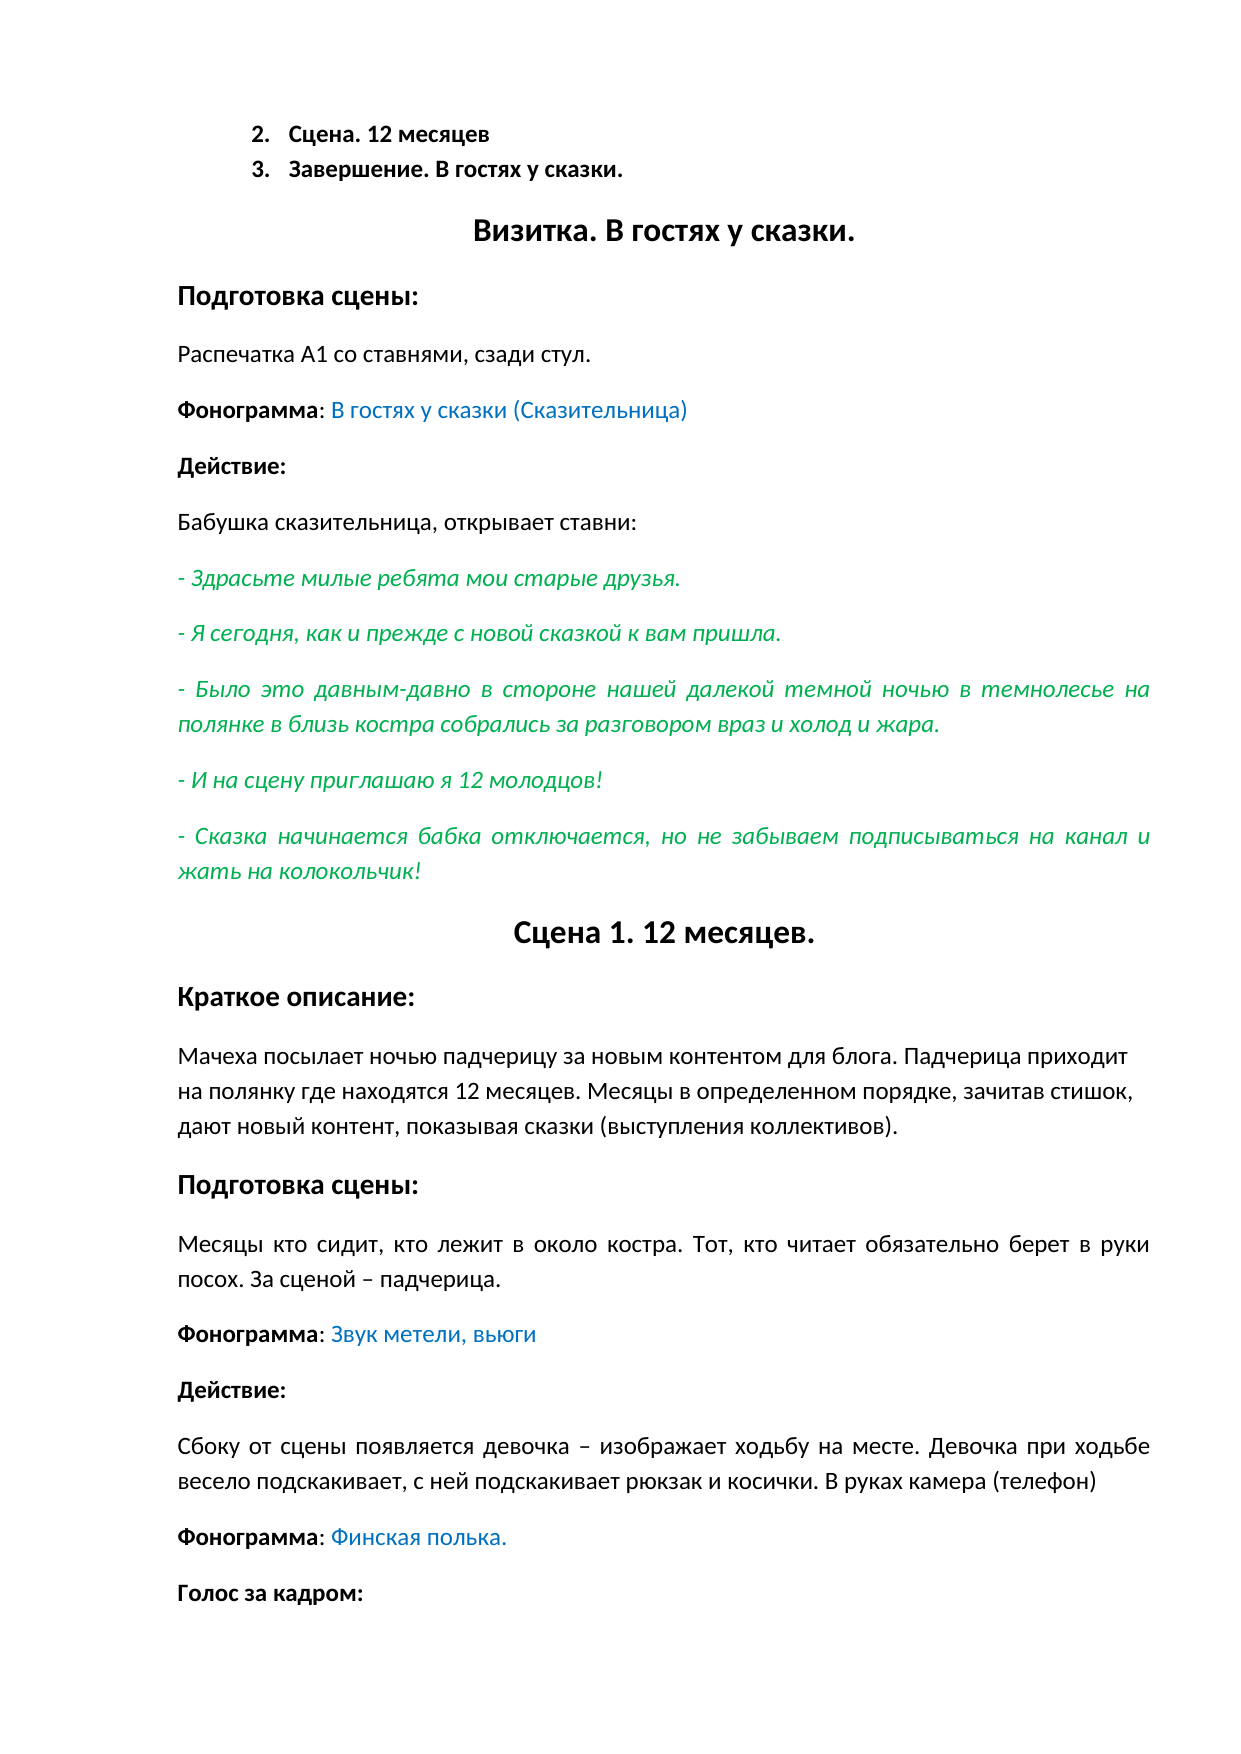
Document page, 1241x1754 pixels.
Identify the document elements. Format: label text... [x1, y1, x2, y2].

text Визитка. В гостях у сказки. [177, 209, 1152, 250]
text Подготовка сцены: [177, 1166, 1152, 1202]
list Сцена. 12 месяцев [251, 118, 1152, 149]
text Фонограмма: Финская полька. [177, 1521, 1152, 1552]
text Голос за кадром: [177, 1577, 1152, 1607]
text Сцена 1. 12 месяцев. [177, 911, 1152, 952]
text - Здрасьте милые ребята мои старые друзья. [177, 562, 1152, 592]
text - Я сегодня, как и прежде с новой сказкой к вам пришла. [177, 617, 1152, 648]
text Подготовка сцены: [177, 277, 1152, 312]
text - Сказка начинается бабка отключается, но не забываем подписываться на канал и жать на колокольчик! [177, 820, 1152, 886]
text Действие: [177, 1374, 1152, 1405]
text Фонограмма: Звук метели, вьюги [177, 1319, 1152, 1349]
text - Было это давным-давно в стороне нашей далекой темной ночью в темнолесье на полянке в близь костра собрались за разговором враз и холод и жара. [177, 673, 1152, 739]
text Бабушка сказительница, открывает ставни: [177, 506, 1152, 536]
text Мачеха посылает ночью падчерицу за новым контентом для блога. Падчерица приходит на полянку где находятся 12 месяцев. Месяцы в определенном порядке, зачитав стишок, дают новый контент, показывая сказки (выступления коллективов). [177, 1040, 1152, 1141]
text Действие: [177, 450, 1152, 481]
text Фонограмма: В гостях у сказки (Сказительница) [177, 394, 1152, 425]
text Сбоку от сцены появляется девочка – изображает ходьбу на месте. Девочка при ходьбе весело подскакивает, с ней подскакивает рюкзак и косички. В руках камера (телефон) [177, 1430, 1152, 1496]
text Распечатка А1 со ставнями, сзади стул. [177, 338, 1152, 369]
text Краткое описание: [177, 978, 1152, 1014]
text Месяцы кто сидит, кто лежит в около костра. Тот, кто читает обязательно берет в руки посох. За сценой – падчерица. [177, 1228, 1152, 1293]
list Завершение. В гостях у сказки. [251, 153, 1152, 184]
text - И на сцену приглашаю я 12 молодцов! [177, 764, 1152, 795]
